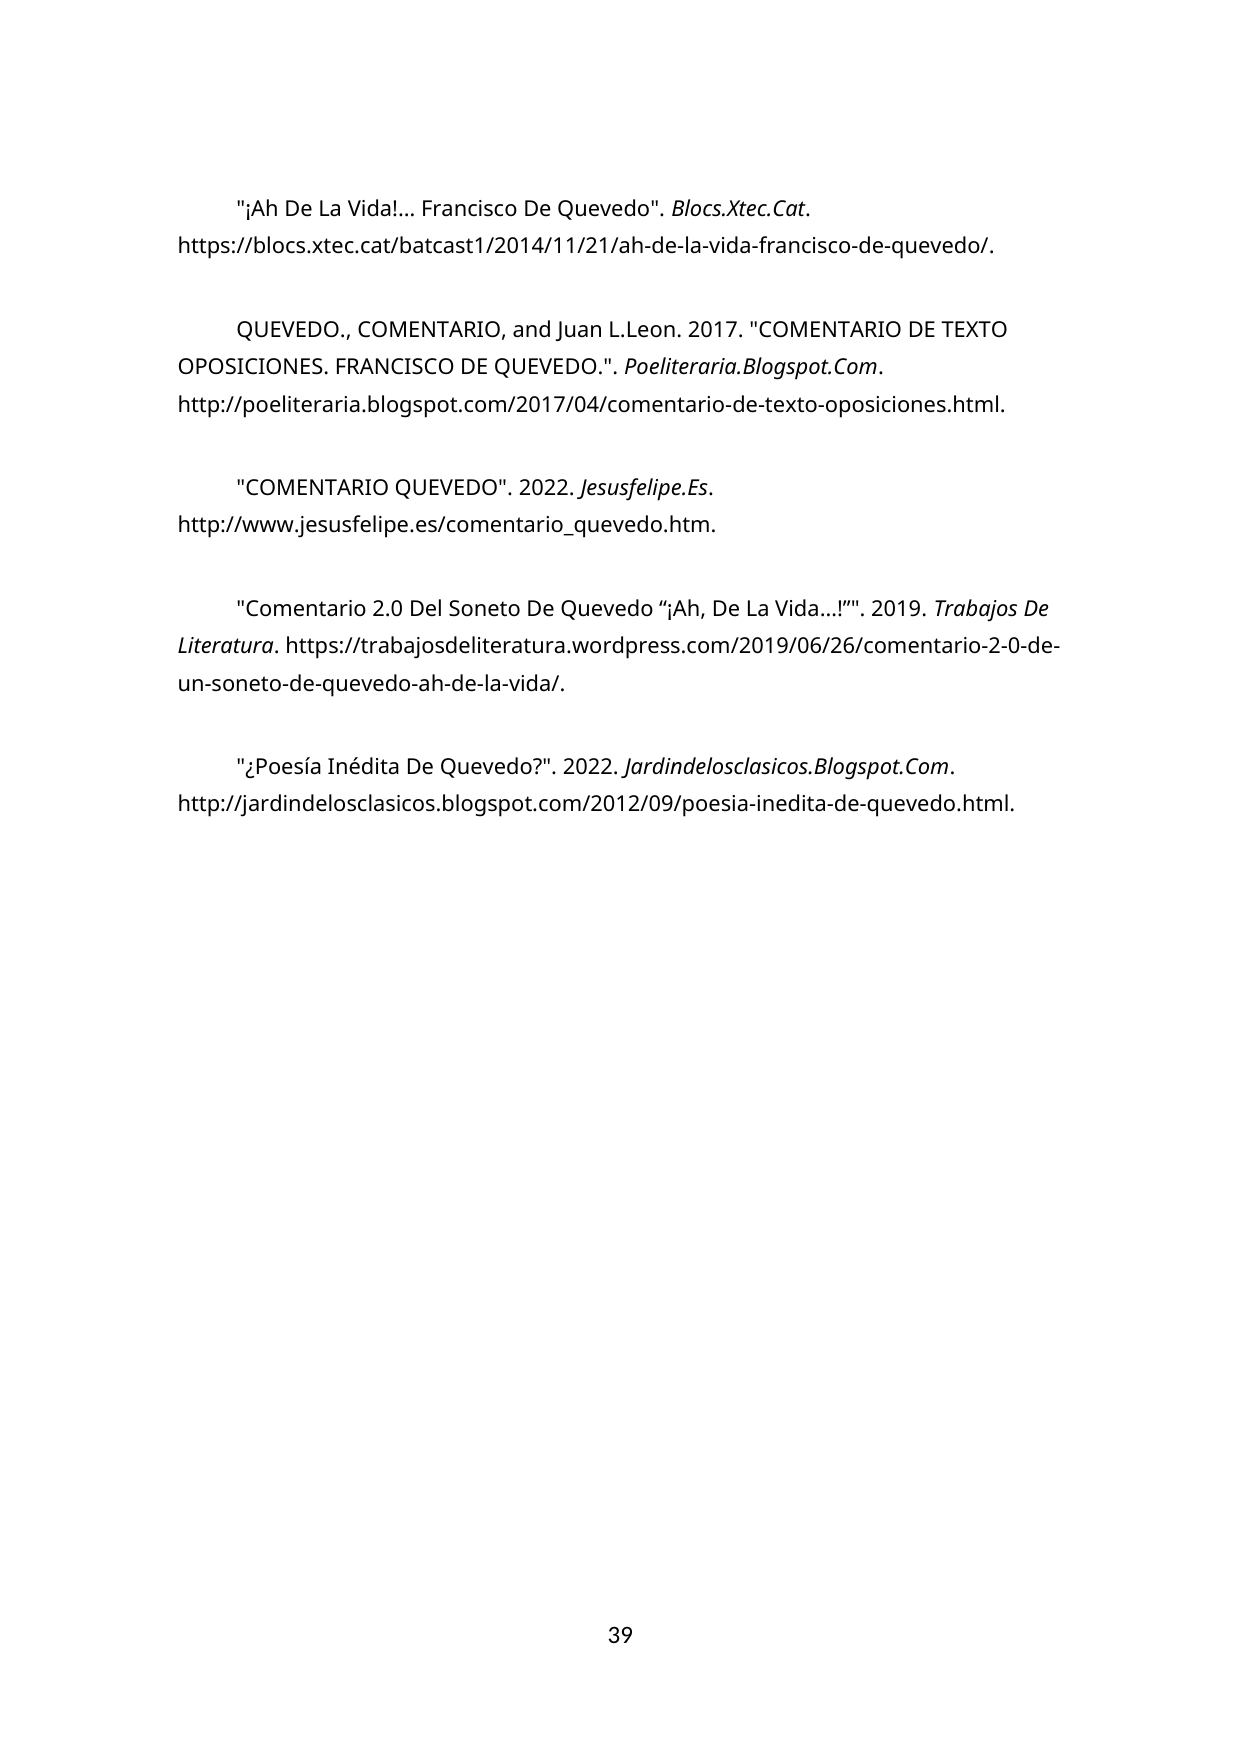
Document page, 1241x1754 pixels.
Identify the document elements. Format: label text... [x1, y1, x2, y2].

subtitle QUEVEDO., COMENTARIO, and Juan L.Leon. 2017. "COMENTARIO DE TEXTO OPOSICIONES. FRANCISCO DE QUEVEDO.". Poeliteraria.Blogspot.Com. http://poeliteraria.blogspot.com/2017/04/comentario-de-texto-oposiciones.html. [177, 306, 1063, 418]
subtitle "¡Ah De La Vida!… Francisco De Quevedo". Blocs.Xtec.Cat. https://blocs.xtec.cat/batcast1/2014/11/21/ah-de-la-vida-francisco-de-quevedo/. [177, 185, 1063, 260]
subtitle "COMENTARIO QUEVEDO". 2022. Jesusfelipe.Es. http://www.jesusfelipe.es/comentario_quevedo.htm. [177, 464, 1063, 539]
subtitle "¿Poesía Inédita De Quevedo?". 2022. Jardindelosclasicos.Blogspot.Com. http://jardindelosclasicos.blogspot.com/2012/09/poesia-inedita-de-quevedo.html. [177, 743, 1063, 818]
subtitle "Comentario 2.0 Del Soneto De Quevedo “¡Ah, De La Vida…!”". 2019. Trabajos De Literatura. https://trabajosdeliteratura.wordpress.com/2019/06/26/comentario-2-0-de-un-soneto-de-quevedo-ah-de-la-vida/. [177, 585, 1063, 697]
